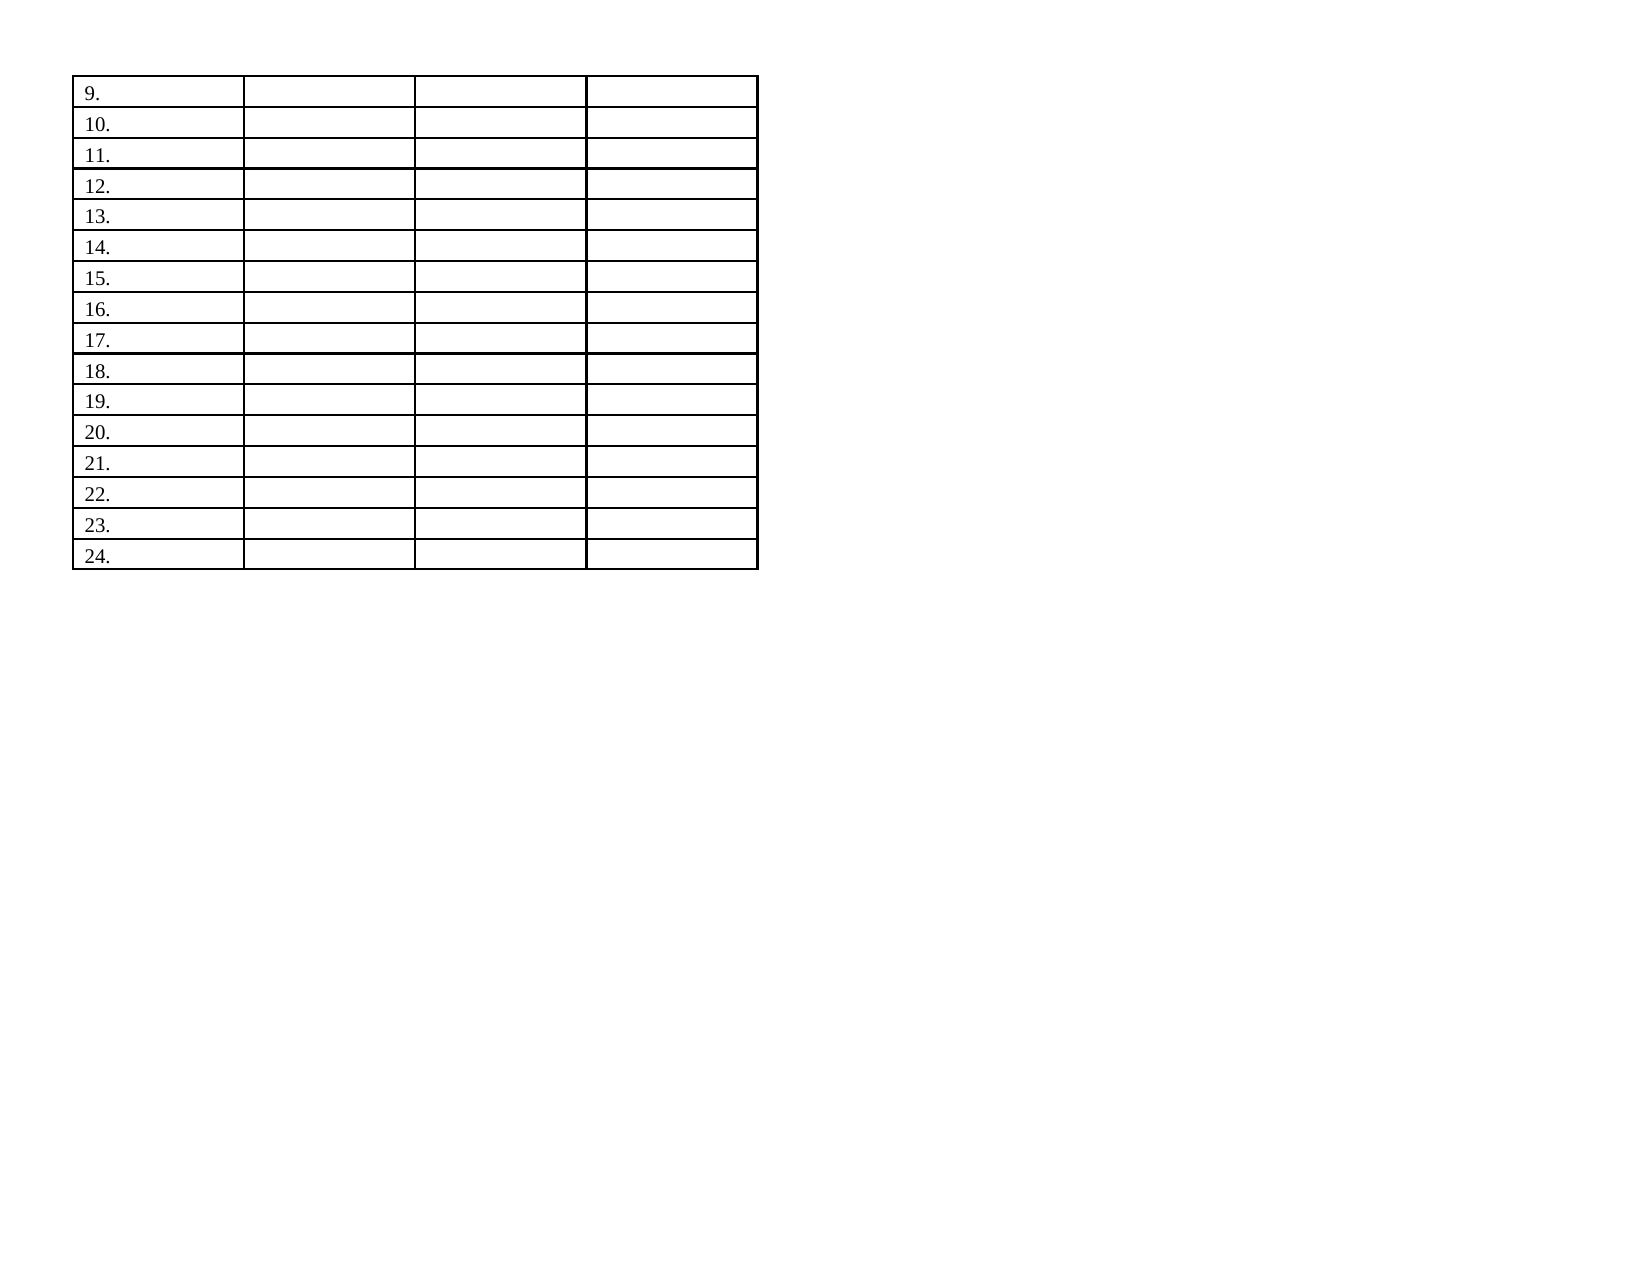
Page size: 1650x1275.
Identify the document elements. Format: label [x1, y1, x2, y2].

table_cell [588, 293, 756, 322]
table_cell [245, 108, 414, 137]
table_cell [74, 478, 243, 507]
table_cell [416, 385, 585, 414]
table_cell [416, 139, 585, 167]
table_cell [74, 416, 243, 445]
table_cell [74, 262, 243, 291]
table_cell [74, 540, 243, 568]
table_cell [245, 139, 414, 167]
table_cell [416, 509, 585, 537]
table_cell [416, 231, 585, 260]
table_cell [588, 385, 756, 414]
table_cell [588, 139, 756, 167]
table_cell [245, 509, 414, 537]
table_cell [74, 139, 243, 167]
table_cell [74, 200, 243, 229]
table_cell [588, 509, 756, 537]
table_cell [588, 324, 756, 352]
table_cell [416, 324, 585, 352]
table_cell [245, 478, 414, 507]
table_cell [416, 355, 585, 383]
table_cell [245, 200, 414, 229]
table_cell [245, 231, 414, 260]
table_cell [416, 108, 585, 137]
table_cell [245, 262, 414, 291]
table_cell [416, 293, 585, 322]
table_cell [416, 77, 585, 106]
table_cell [416, 170, 585, 198]
table_cell [74, 385, 243, 414]
table_cell [416, 478, 585, 507]
table_cell [74, 447, 243, 476]
table_cell [588, 108, 756, 137]
table_cell [245, 355, 414, 383]
table_cell [245, 77, 414, 106]
table_cell [588, 416, 756, 445]
table_cell [74, 293, 243, 322]
table_cell [416, 200, 585, 229]
table_cell [74, 355, 243, 383]
table_cell [74, 77, 243, 106]
table_cell [416, 540, 585, 568]
table_cell [416, 447, 585, 476]
table_cell [245, 170, 414, 198]
table_cell [588, 355, 756, 383]
table_cell [245, 416, 414, 445]
table_cell [588, 540, 756, 568]
table_cell [74, 509, 243, 537]
table_cell [74, 324, 243, 352]
table_cell [588, 77, 756, 106]
table_cell [74, 231, 243, 260]
table_cell [245, 324, 414, 352]
table_cell [245, 385, 414, 414]
table_cell [588, 447, 756, 476]
table_cell [416, 262, 585, 291]
table_cell [416, 416, 585, 445]
table_cell [74, 108, 243, 137]
table_cell [588, 478, 756, 507]
table_cell [245, 293, 414, 322]
table_cell [588, 262, 756, 291]
table_cell [74, 170, 243, 198]
table_cell [245, 447, 414, 476]
table_cell [245, 540, 414, 568]
table_cell [588, 200, 756, 229]
table_cell [588, 170, 756, 198]
table_cell [588, 231, 756, 260]
